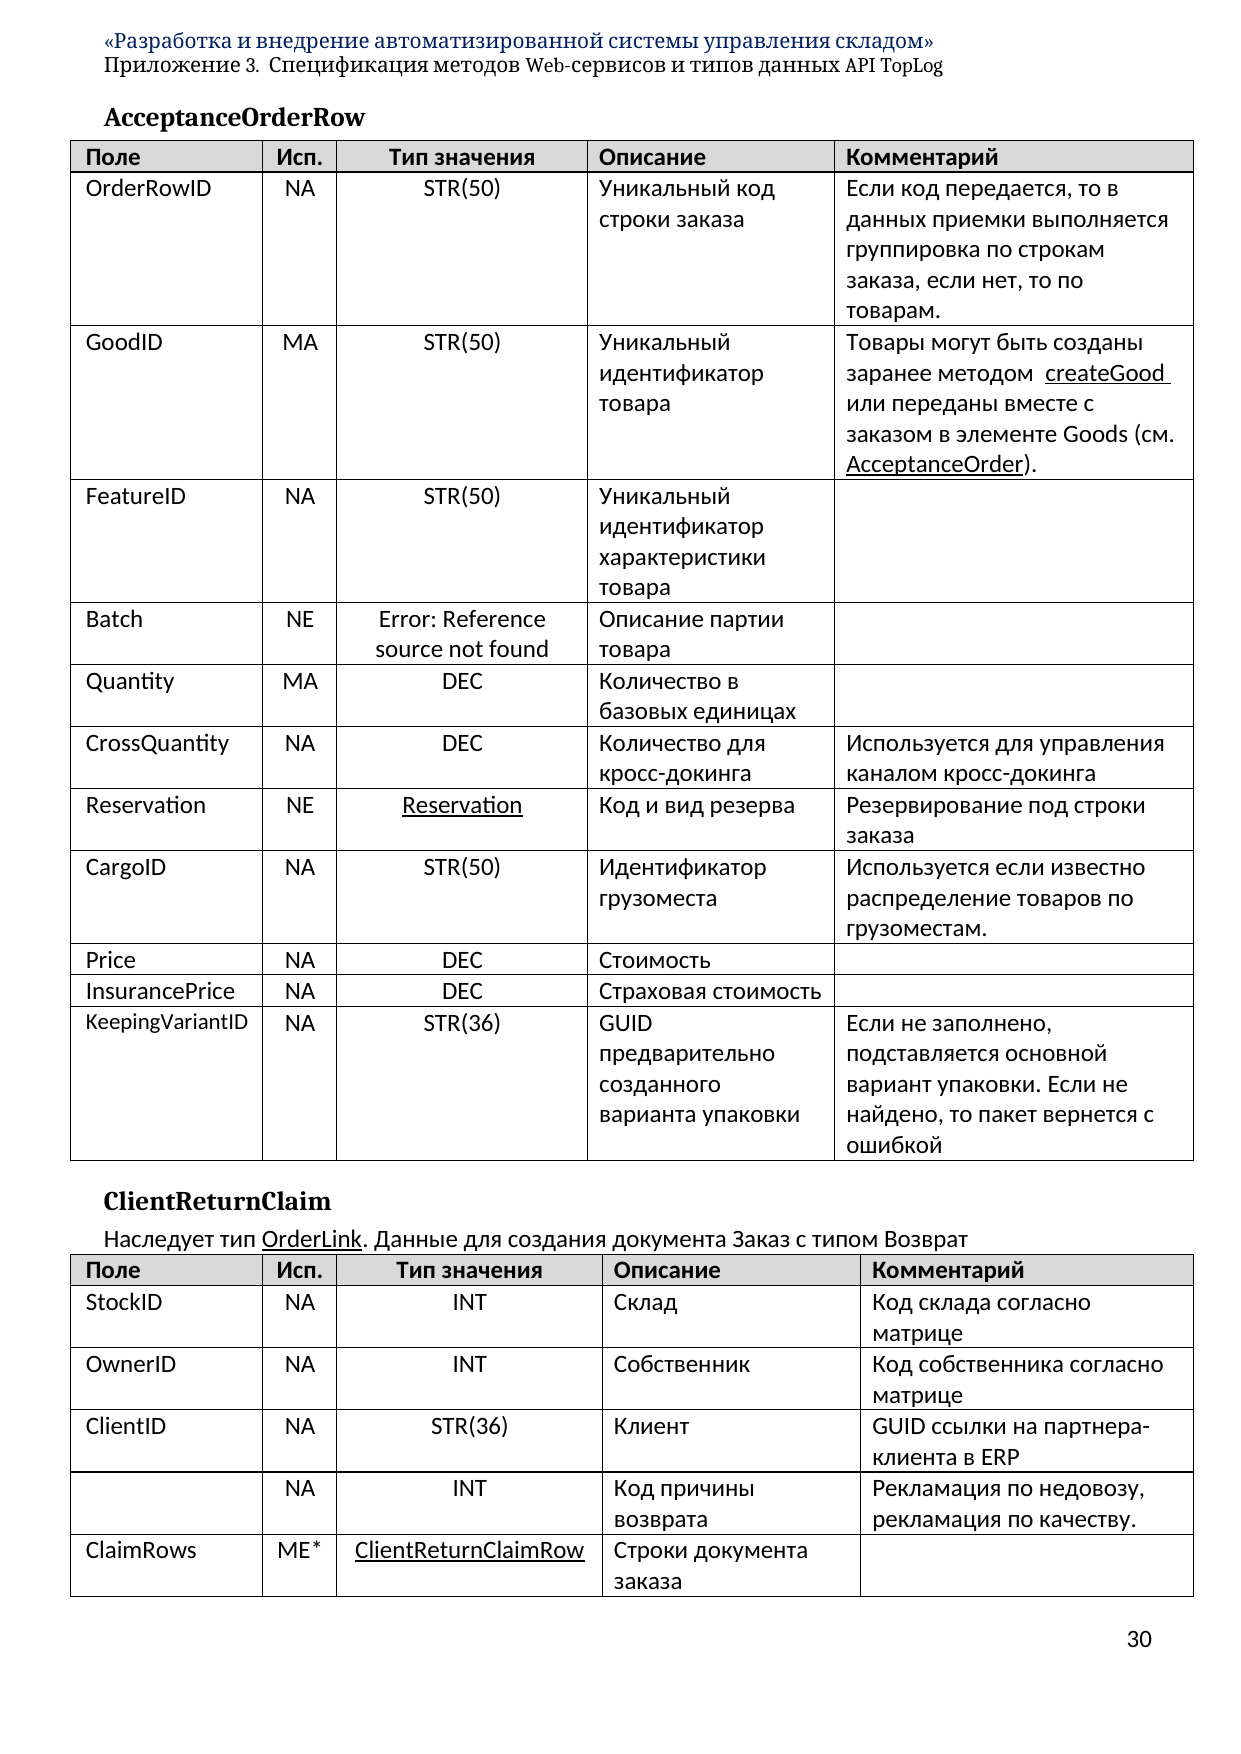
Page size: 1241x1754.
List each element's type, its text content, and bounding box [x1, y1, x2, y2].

table_cell Batch [71, 603, 262, 664]
table_cell Рекламация по недовозу, рекламация по качеству. [861, 1473, 1193, 1533]
text Наследует тип OrderLink. Данные для создания документа Заказ с типом Возврат [103, 1223, 1152, 1253]
table_cell CrossQuantity [71, 727, 262, 788]
table_cell Код склада согласно матрице [861, 1286, 1193, 1347]
table_cell GoodID [71, 326, 262, 479]
table_cell KeepingVariantID [71, 1007, 262, 1159]
table_header Описание [603, 1255, 860, 1285]
table_cell NA [263, 1348, 336, 1409]
table_cell Если код передается, то в данных приемки выполняется группировка по строкам заказа, если нет, то по товарам. [835, 173, 1193, 325]
table_header Исп. [263, 141, 336, 171]
table_cell Стоимость [588, 944, 834, 974]
table_cell NE [263, 789, 336, 850]
table_cell StockID [71, 1286, 262, 1347]
table_cell STR(50) [337, 480, 587, 602]
table_cell NA [263, 173, 336, 325]
table_cell INT [337, 1286, 602, 1347]
table_cell MA [263, 665, 336, 726]
table_cell NA [263, 1286, 336, 1347]
subtitle AcceptanceOrderRow [103, 102, 1152, 134]
table_cell NA [263, 727, 336, 788]
table_cell [835, 944, 1193, 974]
table_cell [835, 665, 1193, 726]
table_cell OrderRowID [71, 173, 262, 325]
table_cell Price [71, 944, 262, 974]
table_cell Количество в базовых единицах [588, 665, 834, 726]
table_cell Используется если известно распределение товаров по грузоместам. [835, 851, 1193, 943]
table_cell MA [263, 326, 336, 479]
table_cell Уникальный идентификатор характеристики товара [588, 480, 834, 602]
table_cell NA [263, 480, 336, 602]
table_cell Код собственника согласно матрице [861, 1348, 1193, 1409]
table_cell OwnerID [71, 1348, 262, 1409]
table_cell Склад [603, 1286, 860, 1347]
table_cell ClientID [71, 1410, 262, 1471]
table_cell DEC [337, 665, 587, 726]
table_cell Reservation [71, 789, 262, 850]
table_cell [835, 975, 1193, 1006]
table_cell Товары могут быть созданы заранее методом createGood или переданы вместе с заказом в элементе Goods (см. AcceptanceOrder). [835, 326, 1193, 479]
table_cell Строки документа заказа [603, 1535, 860, 1596]
table_cell Код и вид резерва [588, 789, 834, 850]
table_cell STR(50) [337, 326, 587, 479]
table_cell NA [263, 944, 336, 974]
table_header Описание [588, 141, 834, 171]
table_cell Описание партии товара [588, 603, 834, 664]
table_header Тип значения [337, 1255, 602, 1285]
table_cell STR(36) [337, 1410, 602, 1471]
table_cell [71, 1473, 262, 1533]
table_cell [861, 1535, 1193, 1596]
table_header Тип значения [337, 141, 587, 171]
table_cell Batch [337, 603, 587, 664]
table_cell STR(36) [337, 1007, 587, 1159]
table_cell Уникальный идентификатор товара [588, 326, 834, 479]
table_cell Quantity [71, 665, 262, 726]
table_cell NA [263, 1007, 336, 1159]
table_cell Код причины возврата [603, 1473, 860, 1533]
table_header Исп. [263, 1255, 336, 1285]
table_cell Идентификатор грузоместа [588, 851, 834, 943]
table_cell FeatureID [71, 480, 262, 602]
table_cell Уникальный код строки заказа [588, 173, 834, 325]
table_cell ClientReturnClaimRow [337, 1535, 602, 1596]
table_cell NA [263, 851, 336, 943]
table_cell Количество для кросс-докинга [588, 727, 834, 788]
table_header Поле [71, 141, 262, 171]
table_cell INT [337, 1473, 602, 1533]
table_cell NA [263, 1410, 336, 1471]
subtitle ClientReturnClaim [103, 1186, 1152, 1217]
table_cell DEC [337, 975, 587, 1006]
table_cell NE [263, 603, 336, 664]
table_cell Страховая стоимость [588, 975, 834, 1006]
table_cell [835, 603, 1193, 664]
table_cell NA [263, 1473, 336, 1533]
table_cell CargoID [71, 851, 262, 943]
table_header Поле [71, 1255, 262, 1285]
table_cell Резервирование под строки заказа [835, 789, 1193, 850]
table_cell GUID предварительно созданного варианта упаковки [588, 1007, 834, 1159]
table_cell Если не заполнено, подставляется основной вариант упаковки. Если не найдено, то пакет вернется с ошибкой [835, 1007, 1193, 1159]
table_header Комментарий [861, 1255, 1193, 1285]
table_header Комментарий [835, 141, 1193, 171]
table_cell DEC [337, 727, 587, 788]
table_cell InsurancePrice [71, 975, 262, 1006]
table_cell STR(50) [337, 851, 587, 943]
table_cell Клиент [603, 1410, 860, 1471]
table_cell INT [337, 1348, 602, 1409]
table_cell Reservation [337, 789, 587, 850]
table_cell STR(50) [337, 173, 587, 325]
table_cell ClaimRows [71, 1535, 262, 1596]
table_cell Используется для управления каналом кросс-докинга [835, 727, 1193, 788]
table_cell [835, 480, 1193, 602]
table_cell Собственник [603, 1348, 860, 1409]
table_cell NA [263, 975, 336, 1006]
table_cell ME* [263, 1535, 336, 1596]
table_cell GUID ссылки на партнера-клиента в ERP [861, 1410, 1193, 1471]
table_cell DEC [337, 944, 587, 974]
